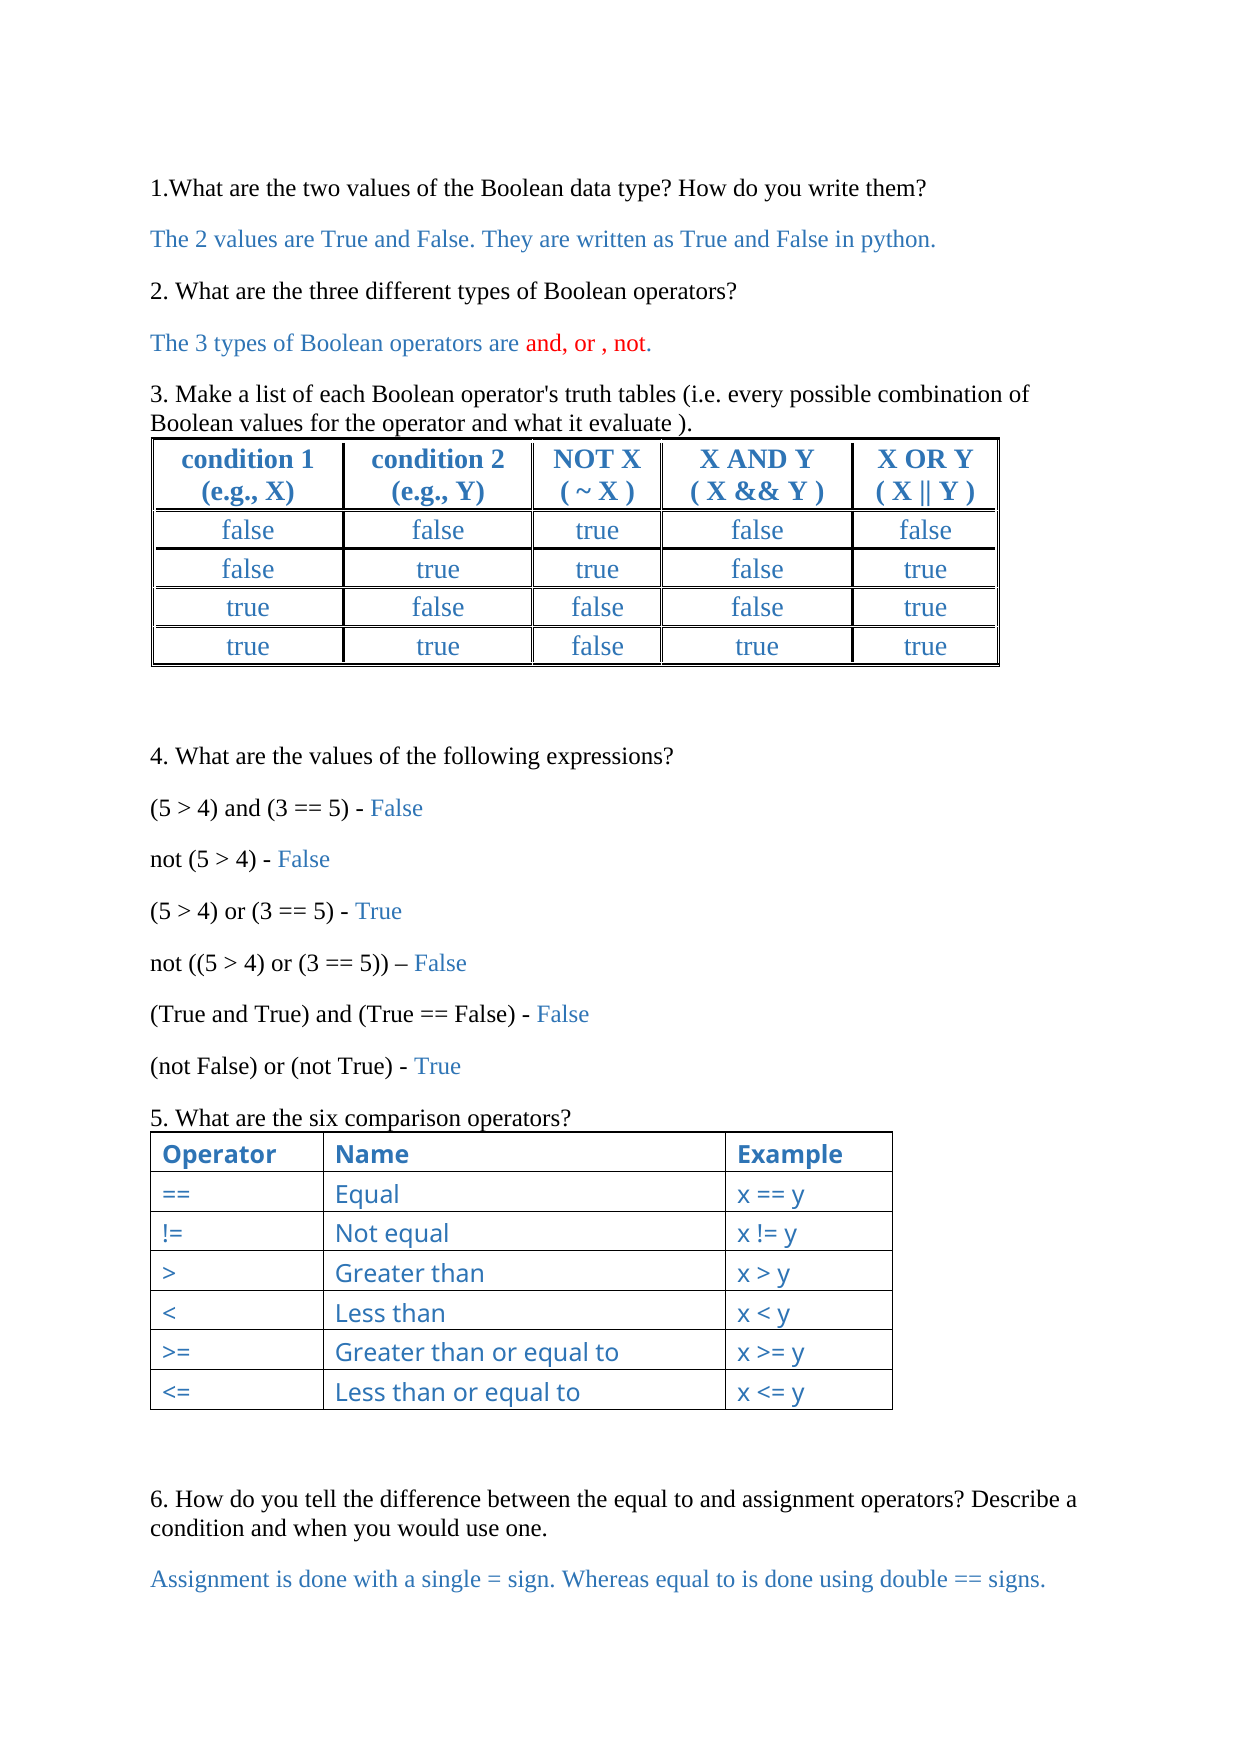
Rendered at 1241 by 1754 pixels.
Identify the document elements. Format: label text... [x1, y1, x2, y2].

table_cell x != y [726, 1212, 892, 1250]
table_cell != [151, 1212, 323, 1250]
text The 2 values are True and False. They are written as True and False in python. [150, 224, 1090, 253]
table_cell true [343, 628, 533, 663]
table_cell Not equal [324, 1212, 725, 1250]
table_cell Equal [324, 1172, 725, 1211]
text (True and True) and (True == False) - False [150, 999, 1090, 1028]
table_cell true [152, 586, 343, 624]
table_cell true [852, 625, 997, 663]
text Assignment is done with a single = sign. Whereas equal to is done using double == signs. [150, 1564, 1090, 1593]
table_cell >= [151, 1330, 323, 1369]
table_cell true [154, 625, 343, 663]
table_header condition 1 (e.g., X) [154, 440, 343, 508]
text not ((5 > 4) or (3 == 5)) – False [150, 948, 1090, 976]
table_cell false [154, 508, 342, 547]
table_header condition 2 (e.g., Y) [343, 440, 533, 508]
text not (5 > 4) - False [150, 844, 1090, 873]
table_cell Greater than [324, 1251, 725, 1290]
table_cell false [345, 512, 531, 547]
table_cell false [663, 589, 851, 624]
table_cell true [662, 628, 852, 663]
table_cell x == y [726, 1172, 892, 1211]
table_cell true [345, 550, 531, 586]
table_header X AND Y ( X && Y ) [662, 440, 852, 508]
table_cell x > y [726, 1251, 892, 1290]
text (5 > 4) and (3 == 5) - False [150, 793, 1090, 821]
text (not False) or (not True) - True [150, 1051, 1090, 1080]
table_header Example [726, 1133, 892, 1171]
table_cell x >= y [726, 1330, 892, 1369]
table_cell true [854, 547, 997, 586]
text 3. Make a list of each Boolean operator's truth tables (i.e. every possible combination of Boolean values for the operator and what it evaluate ). [150, 379, 1090, 437]
table_cell false [533, 628, 662, 663]
table_header Operator [151, 1133, 323, 1171]
text (5 > 4) or (3 == 5) - True [150, 896, 1090, 925]
table_cell true [534, 550, 660, 586]
table_cell false [663, 512, 851, 547]
table_header NOT X ( ~ X ) [533, 440, 662, 508]
text 4. What are the values of the following expressions? [150, 741, 1090, 770]
table_cell true [534, 512, 660, 547]
table_cell <= [151, 1370, 323, 1408]
table_cell Greater than or equal to [324, 1330, 725, 1369]
text The 3 types of Boolean operators are and, or , not. [150, 328, 1090, 357]
table_header Name [324, 1133, 725, 1171]
table_cell > [151, 1251, 323, 1290]
table_cell true [852, 586, 998, 624]
text 6. How do you tell the difference between the equal to and assignment operators? Describe a condition and when you would use one. [150, 1484, 1090, 1542]
table_cell == [151, 1172, 323, 1211]
table_cell Less than or equal to [324, 1370, 725, 1408]
table_cell false [154, 547, 342, 586]
table_cell false [663, 550, 851, 586]
text 2. What are the three different types of Boolean operators? [150, 276, 1090, 305]
table_cell false [534, 589, 660, 624]
table_header X OR Y ( X || Y ) [852, 440, 997, 508]
text 5. What are the six comparison operators? [150, 1103, 1090, 1131]
table_cell false [345, 589, 531, 624]
text 1.What are the two values of the Boolean data type? How do you write them? [150, 173, 1090, 202]
table_cell Less than [324, 1291, 725, 1329]
table_cell < [151, 1291, 323, 1329]
table_cell false [854, 508, 997, 547]
table_cell x < y [726, 1291, 892, 1329]
table_cell x <= y [726, 1370, 892, 1408]
